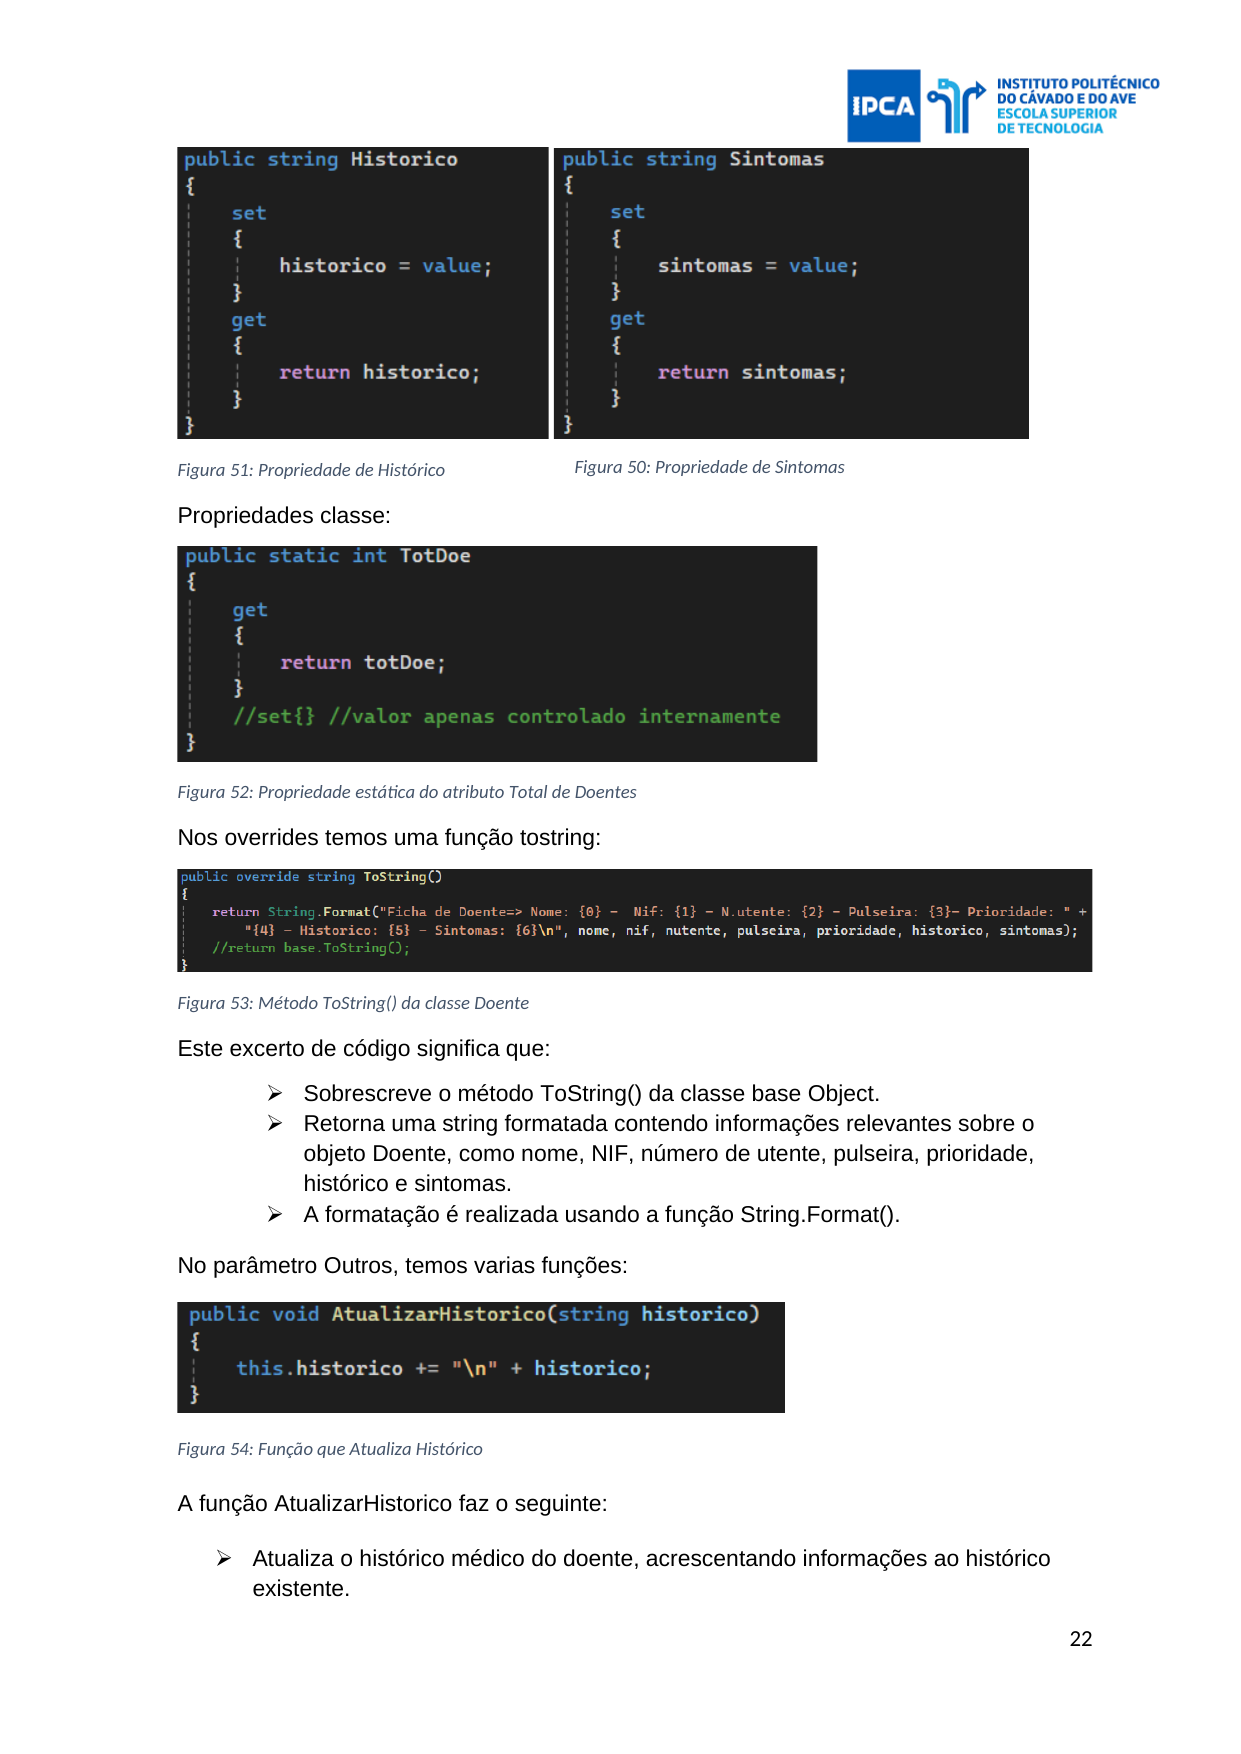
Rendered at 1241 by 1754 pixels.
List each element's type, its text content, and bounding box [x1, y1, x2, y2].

text No parâmetro Outros, temos varias funções: [177, 1252, 1092, 1278]
list Atualiza o histórico médico do doente, acrescentando informações ao histórico existente. [215, 1545, 1092, 1602]
text A função AtualizarHistorico faz o seguinte: [177, 1490, 1092, 1516]
picture [177, 1302, 785, 1413]
list A formatação é realizada usando a função String.Format(). [266, 1201, 1092, 1227]
picture [177, 546, 818, 762]
text Este excerto de código significa que: [177, 1034, 1092, 1061]
picture [177, 147, 549, 439]
list Retorna uma string formatada contendo informações relevantes sobre o objeto Doente, como nome, NIF, número de utente, pulseira, prioridade, histórico e sintomas. [266, 1110, 1092, 1197]
list Sobrescreve o método ToString() da classe base Object. [266, 1080, 1092, 1106]
text Nos overrides temos uma função tostring: [177, 824, 1092, 851]
text Propriedades classe: [177, 502, 1092, 528]
picture [553, 65, 1166, 439]
picture [177, 869, 1093, 972]
